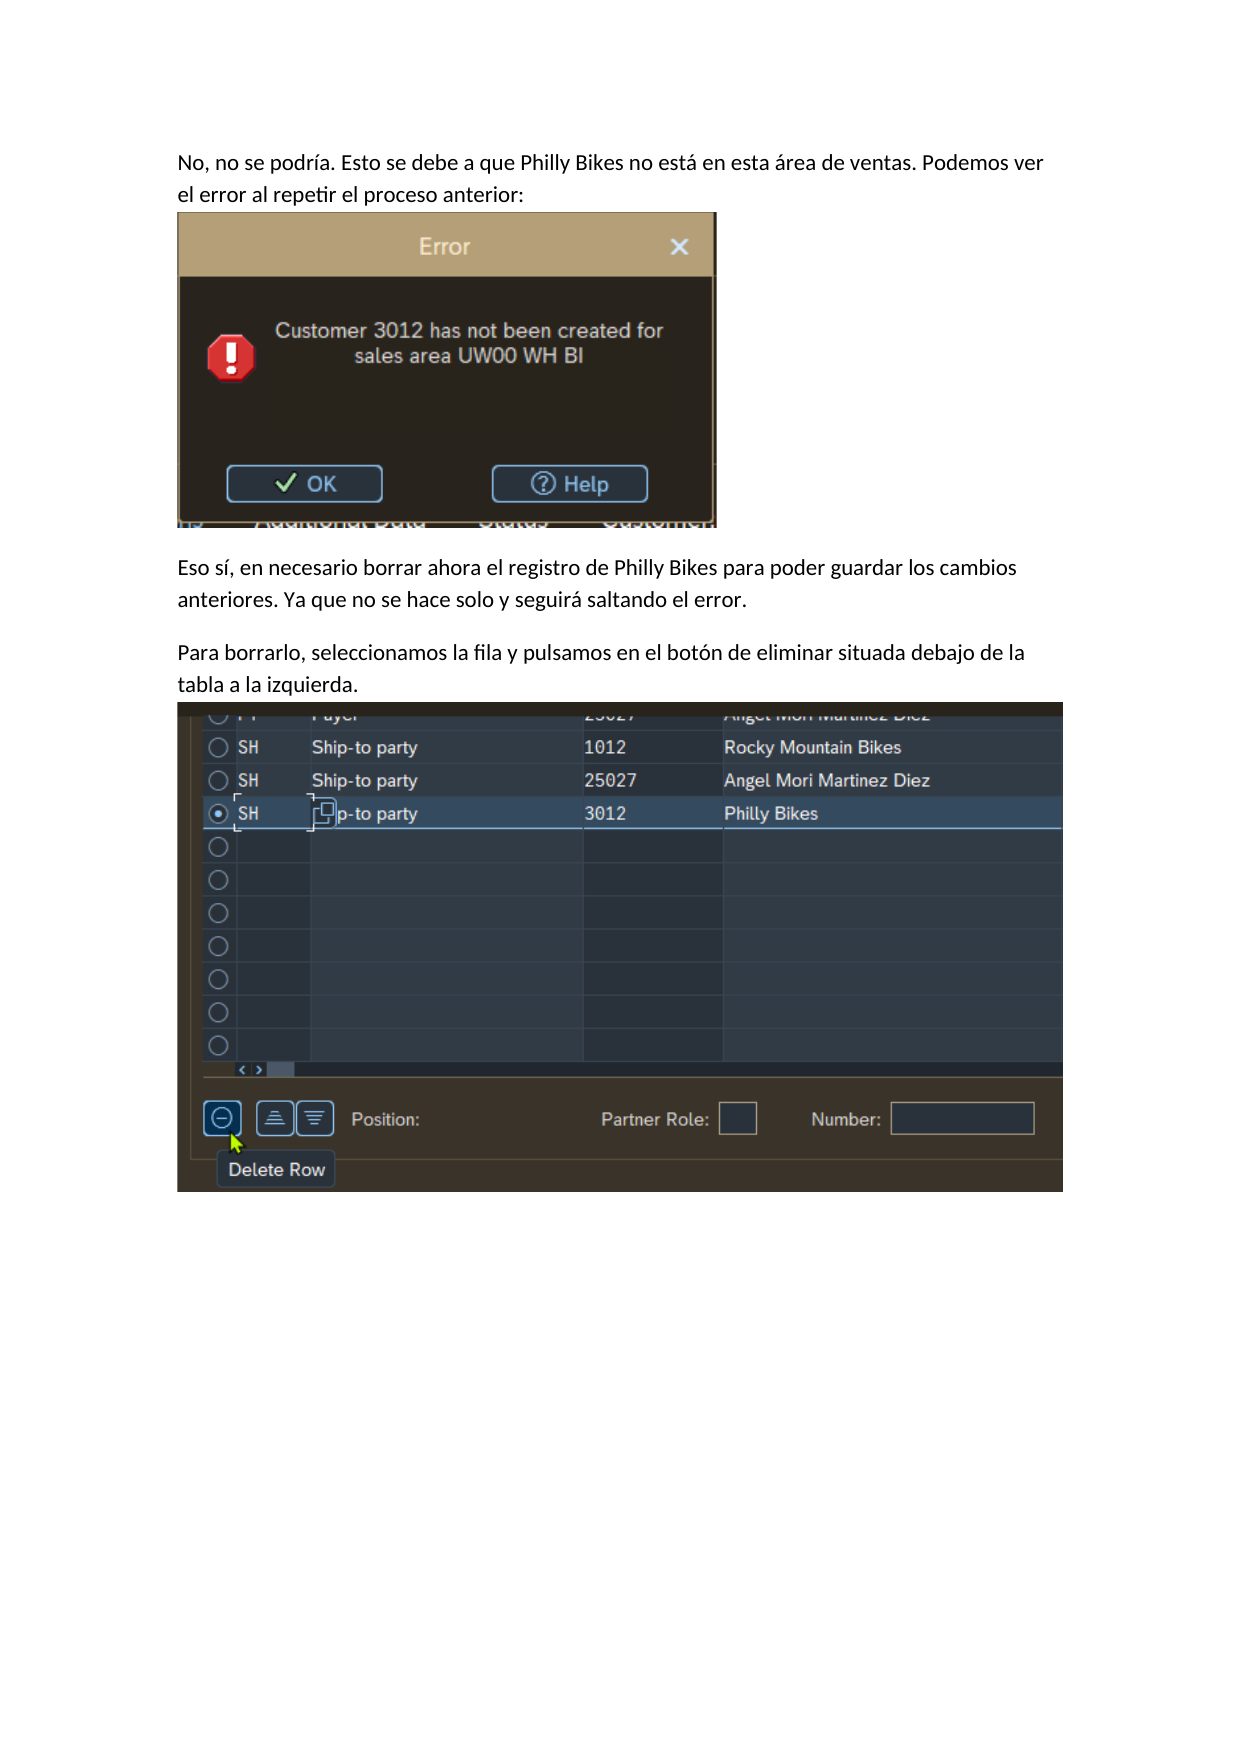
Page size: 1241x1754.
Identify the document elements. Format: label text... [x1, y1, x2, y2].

picture [177, 702, 1063, 1192]
picture [177, 212, 717, 528]
text Eso sí, en necesario borrar ahora el registro de Philly Bikes para poder guardar los cambios anteriores. Ya que no se hace solo y seguirá saltando el error. [177, 553, 1063, 613]
text Para borrarlo, seleccionamos la fila y pulsamos en el botón de eliminar situada debajo de la tabla a la izquierda. [177, 638, 1063, 702]
